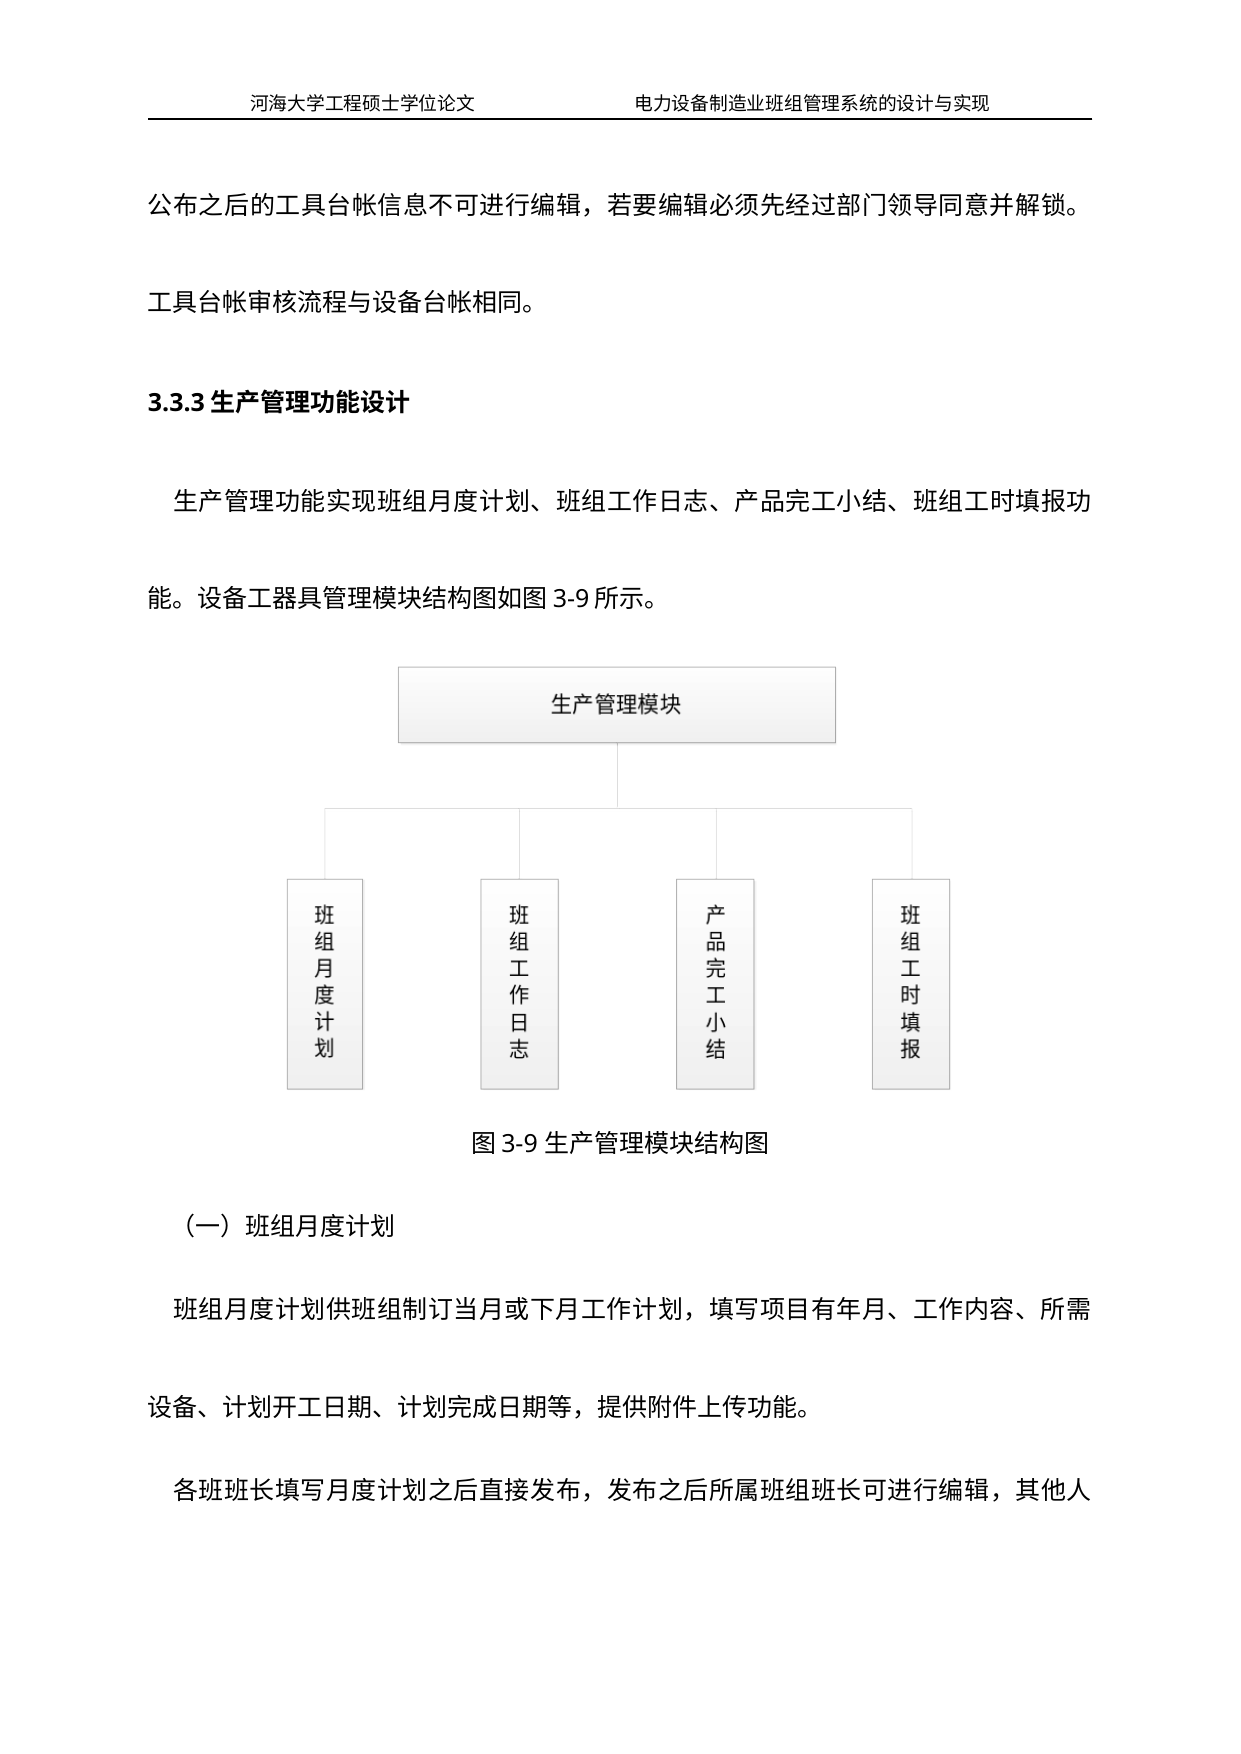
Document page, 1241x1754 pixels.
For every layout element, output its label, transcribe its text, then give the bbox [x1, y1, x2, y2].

subtitle 3.3.3生产管理功能设计 [148, 368, 1092, 433]
text 图3-9 生产管理模块结构图 [148, 1109, 1092, 1174]
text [148, 1456, 1092, 1521]
text 班组月度计划供班组制订当月或下月工作计划，填写项目有年月、工作内容、所需设备、计划开工日期、计划完成日期等，提供附件上传功能。 [148, 1276, 1092, 1438]
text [148, 171, 1092, 333]
text （一）班组月度计划 [148, 1192, 1092, 1257]
text 生产管理功能实现班组月度计划、班组工作日志、产品完工小结、班组工时填报功能。设备工器具管理模块结构图如图3-9所示。 [148, 467, 1092, 629]
